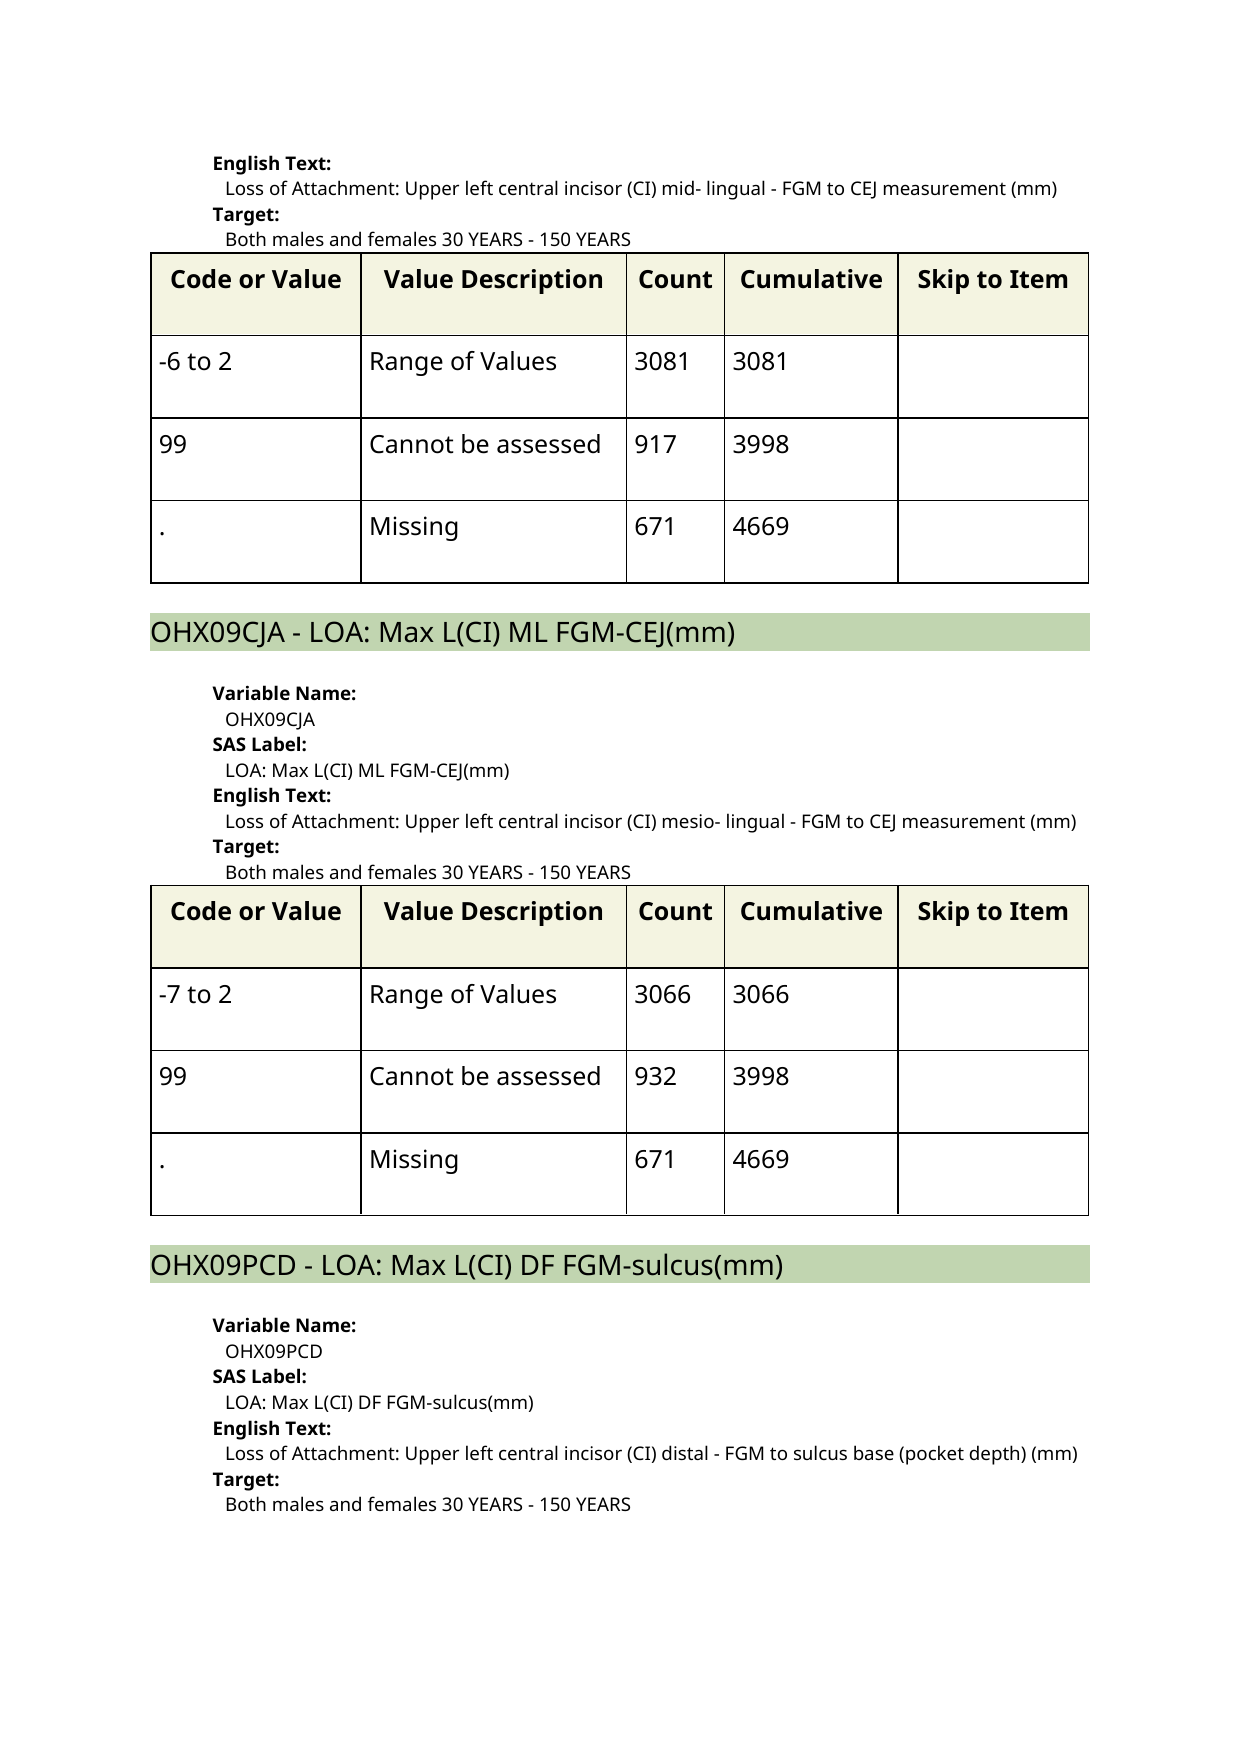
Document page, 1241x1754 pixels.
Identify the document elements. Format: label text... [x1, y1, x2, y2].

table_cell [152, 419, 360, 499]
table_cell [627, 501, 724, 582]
text English Text: [212, 1415, 1090, 1440]
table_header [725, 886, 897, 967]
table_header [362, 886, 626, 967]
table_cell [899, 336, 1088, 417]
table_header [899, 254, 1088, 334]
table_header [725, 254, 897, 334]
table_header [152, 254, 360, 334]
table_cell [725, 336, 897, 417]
text Loss of Attachment: Upper left central incisor (CI) mesio- lingual - FGM to CEJ measurement (mm) [225, 808, 1090, 833]
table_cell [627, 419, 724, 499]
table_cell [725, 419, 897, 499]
text Both males and females 30 YEARS - 150 YEARS [225, 1491, 1090, 1517]
text Both males and females 30 YEARS - 150 YEARS [225, 859, 1090, 884]
text Loss of Attachment: Upper left central incisor (CI) mid- lingual - FGM to CEJ measurement (mm) [225, 176, 1090, 201]
text LOA: Max L(CI) DF FGM-sulcus(mm) [225, 1389, 1090, 1415]
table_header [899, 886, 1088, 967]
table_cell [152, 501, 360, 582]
text OHX09CJA - LOA: Max L(CI) ML FGM-CEJ(mm) [150, 613, 1090, 651]
text Target: [212, 201, 1090, 227]
text Variable Name: [212, 1313, 1090, 1338]
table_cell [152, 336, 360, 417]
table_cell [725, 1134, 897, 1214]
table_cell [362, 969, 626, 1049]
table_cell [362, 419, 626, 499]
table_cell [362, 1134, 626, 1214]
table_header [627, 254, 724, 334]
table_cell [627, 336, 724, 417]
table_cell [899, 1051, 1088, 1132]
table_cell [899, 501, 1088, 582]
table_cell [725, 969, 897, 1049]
text OHX09PCD - LOA: Max L(CI) DF FGM-sulcus(mm) [150, 1245, 1090, 1283]
text Variable Name: [212, 680, 1090, 706]
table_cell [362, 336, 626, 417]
text SAS Label: [212, 1364, 1090, 1389]
text OHX09PCD [225, 1338, 1090, 1364]
text Loss of Attachment: Upper left central incisor (CI) distal - FGM to sulcus base (pocket depth) (mm) [225, 1440, 1090, 1466]
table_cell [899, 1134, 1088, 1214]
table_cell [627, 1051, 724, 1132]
text SAS Label: [212, 731, 1090, 757]
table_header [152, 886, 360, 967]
text LOA: Max L(CI) ML FGM-CEJ(mm) [225, 757, 1090, 782]
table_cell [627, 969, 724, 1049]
text Both males and females 30 YEARS - 150 YEARS [225, 227, 1090, 252]
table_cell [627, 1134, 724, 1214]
text Target: [212, 833, 1090, 859]
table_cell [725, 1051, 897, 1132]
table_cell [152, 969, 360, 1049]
text OHX09CJA [225, 706, 1090, 731]
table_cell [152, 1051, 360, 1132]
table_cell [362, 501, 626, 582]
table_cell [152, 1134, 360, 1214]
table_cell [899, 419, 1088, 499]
text English Text: [212, 782, 1090, 808]
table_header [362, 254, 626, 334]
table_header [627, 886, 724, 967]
text English Text: [212, 150, 1090, 176]
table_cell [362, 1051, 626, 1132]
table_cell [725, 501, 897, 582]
text Target: [212, 1466, 1090, 1491]
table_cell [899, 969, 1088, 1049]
